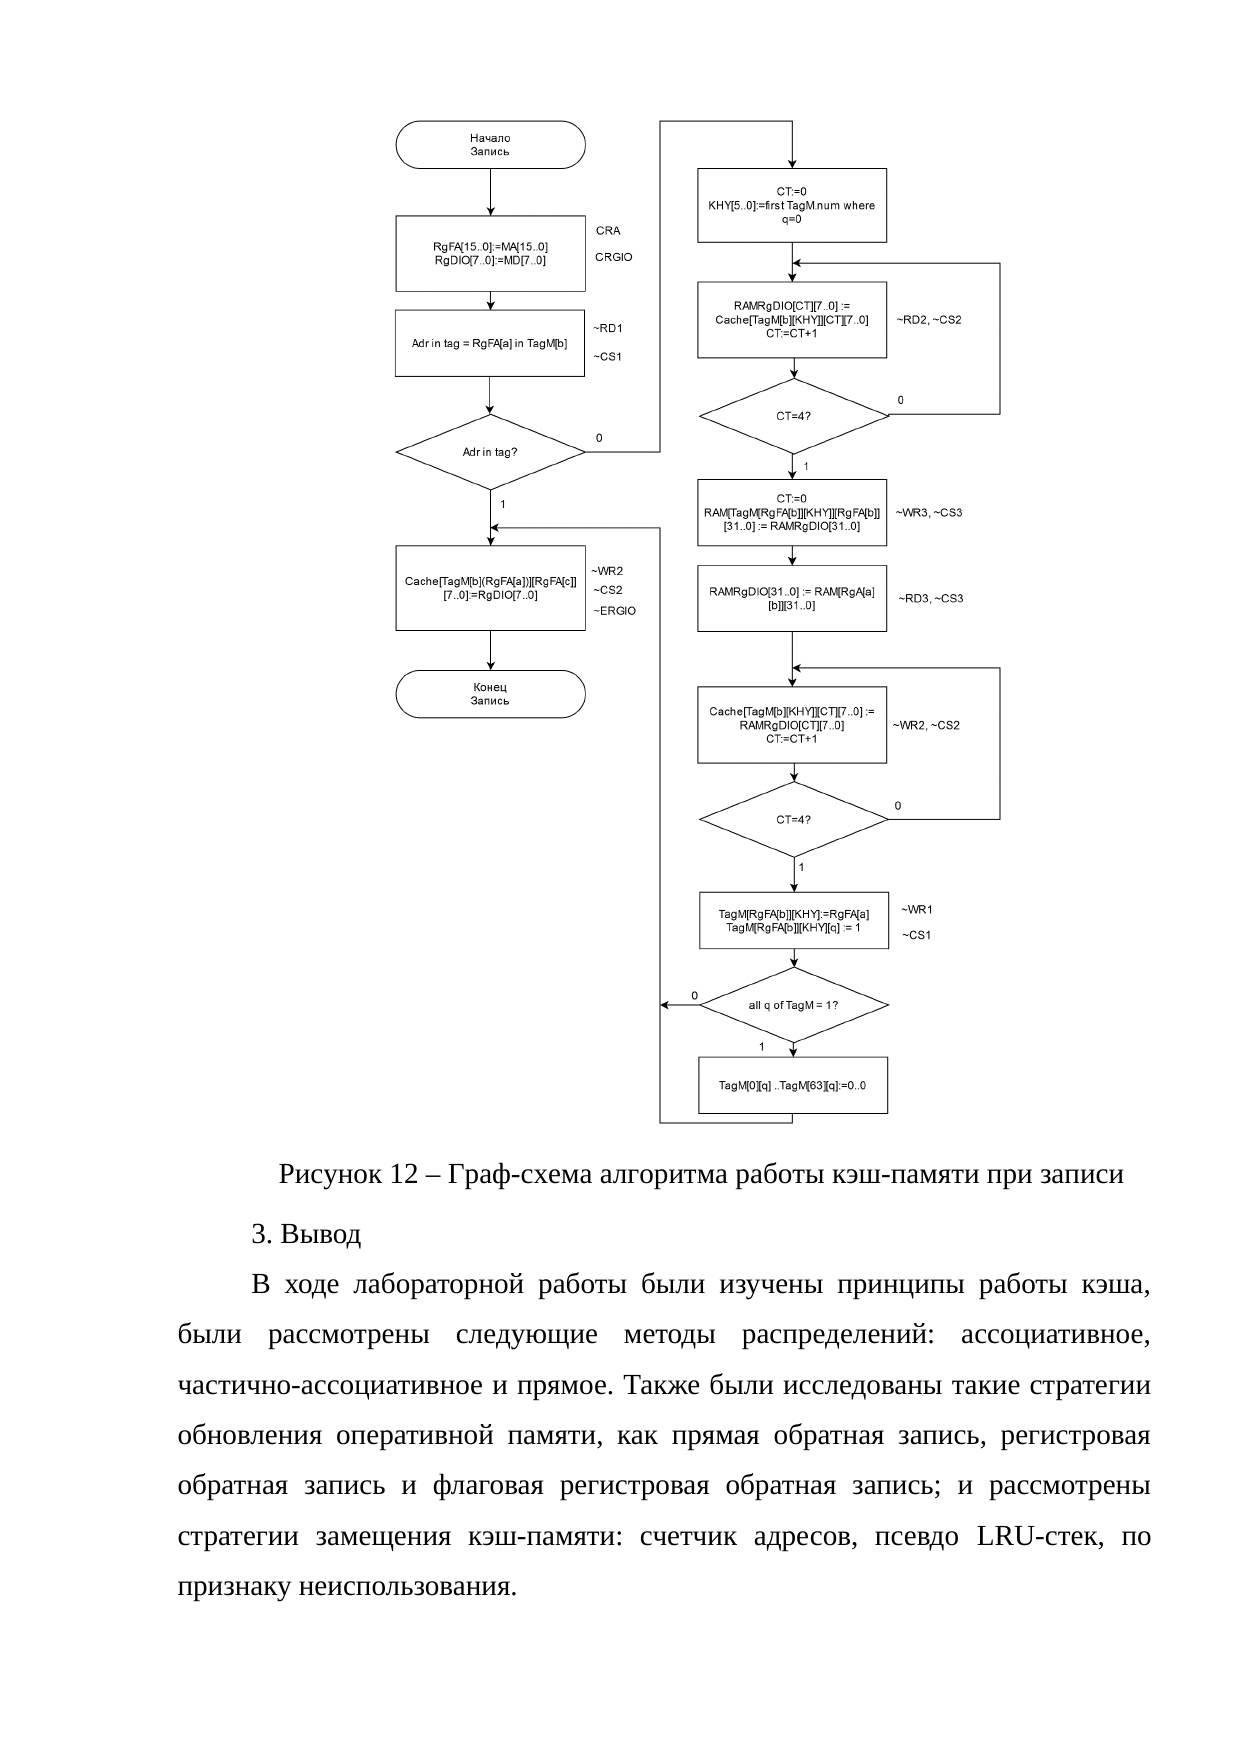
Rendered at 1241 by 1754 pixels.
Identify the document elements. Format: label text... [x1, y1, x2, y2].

text Рисунок 12 – Граф-схема алгоритма работы кэш-памяти при записи [177, 1156, 1152, 1190]
picture [394, 118, 1008, 1131]
text В ходе лабораторной работы были изучены принципы работы кэша, были рассмотрены следующие методы распределений: ассоциативное, частично-ассоциативное и прямое. Также были исследованы такие стратегии обновления оперативной памяти, как прямая обратная запись, регистровая обратная запись и флаговая регистровая обратная запись; и рассмотрены стратегии замещения кэш-памяти: счетчик адресов, псевдо LRU-стек, по признаку неиспользования. [177, 1266, 1152, 1602]
text 3. Вывод [177, 1216, 1152, 1249]
